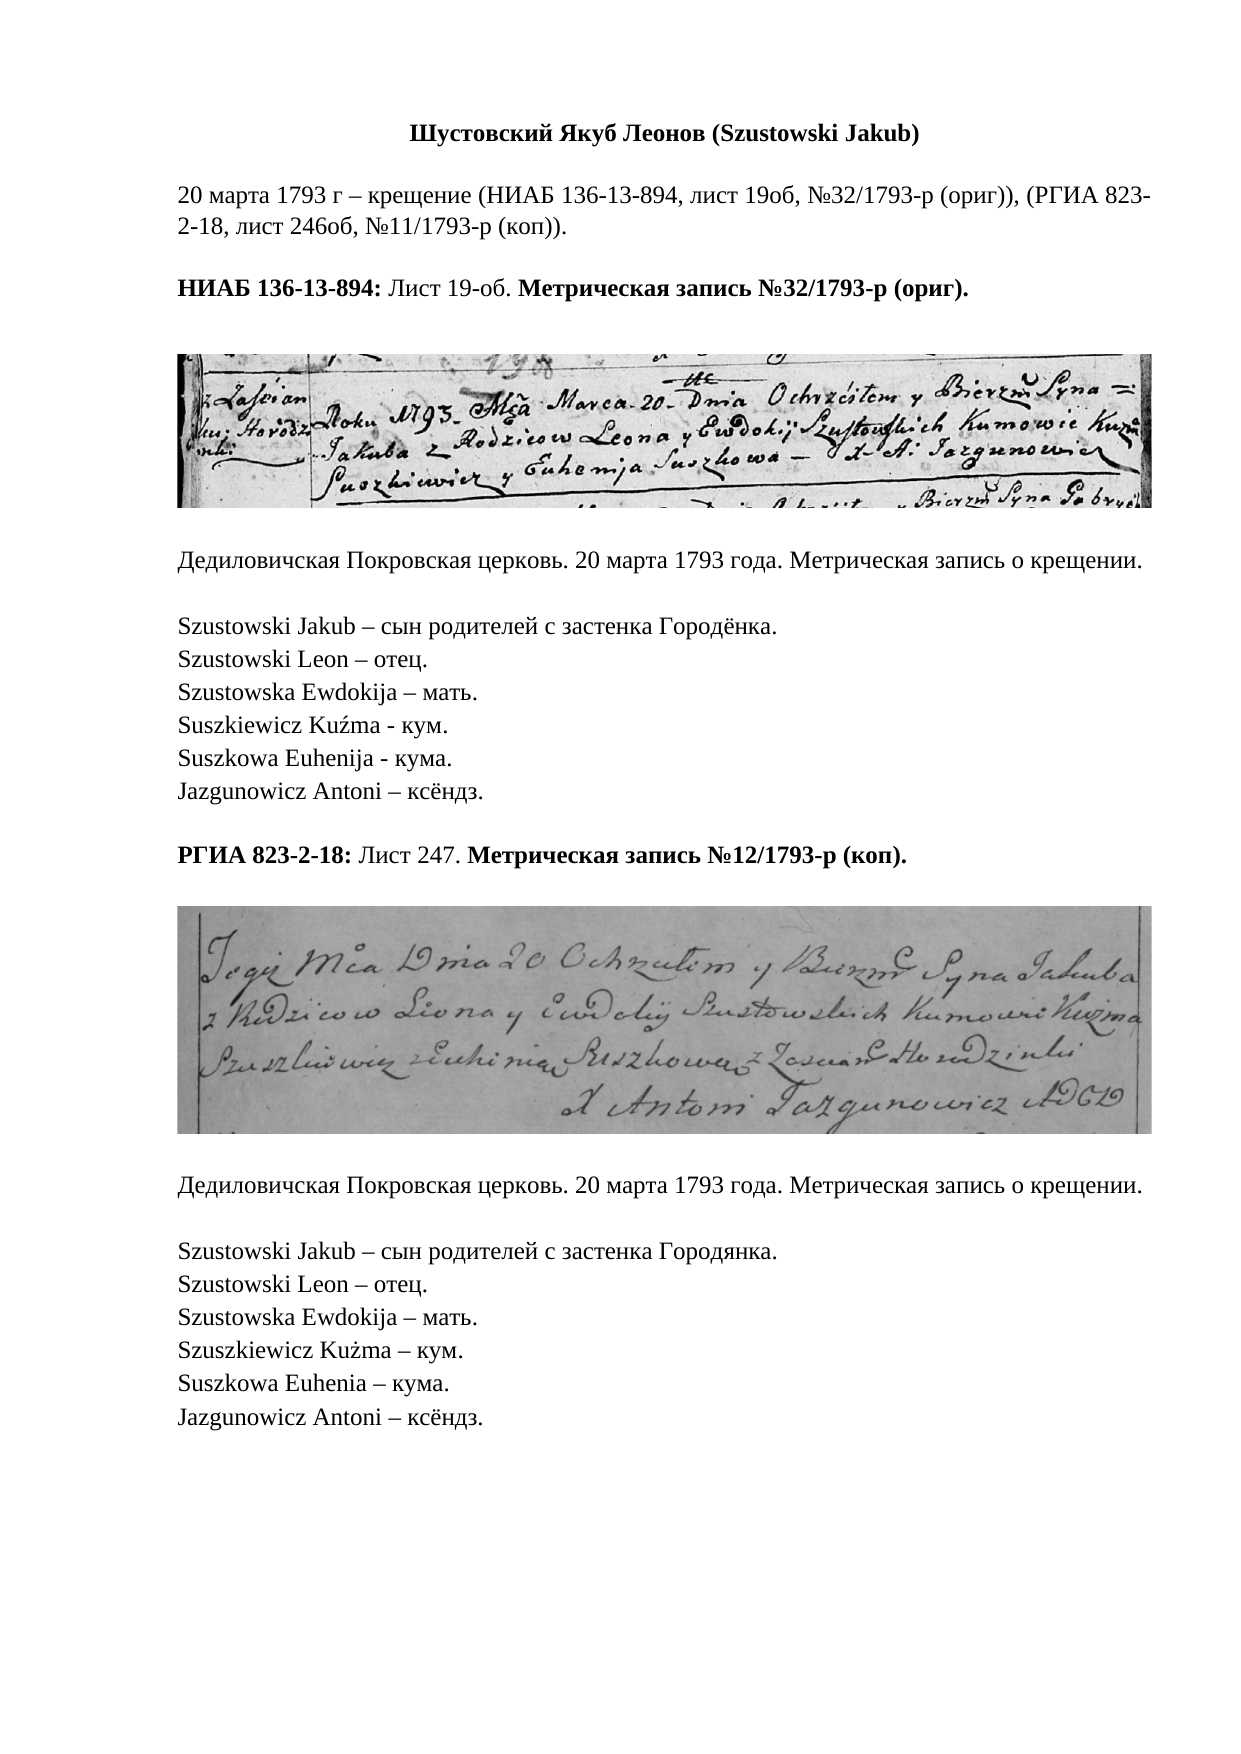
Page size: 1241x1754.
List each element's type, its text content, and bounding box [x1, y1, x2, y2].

text Szustowski Leon – отец. [177, 644, 1152, 673]
text Szustowski Leon – отец. [177, 1269, 1152, 1298]
text Suszkowa Euhenija - кума. [177, 743, 1152, 772]
picture [177, 906, 1152, 1134]
text Szustowska Ewdokija – мать. [177, 677, 1152, 706]
picture [177, 354, 1152, 508]
text Szustowska Ewdokija – мать. [177, 1302, 1152, 1331]
text Suszkiewicz Kuźma - кум. [177, 710, 1152, 739]
text Шустовский Якуб Леонов (Szustowski Jakub) [177, 118, 1152, 147]
text РГИА 823-2-18: Лист 247. Метрическая запись №12/1793-р (коп). [177, 840, 1152, 869]
text Дедиловичская Покровская церковь. 20 марта 1793 года. Метрическая запись о крещении. [177, 1170, 1152, 1199]
text 20 марта 1793 г – крещение (НИАБ 136-13-894, лист 19об, №32/1793-р (ориг)), (РГИА 823-2-18, лист 246об, №11/1793-р (коп)). [177, 180, 1152, 240]
text Suszkowa Euhenia – кума. [177, 1368, 1152, 1397]
text Дедиловичская Покровская церковь. 20 марта 1793 года. Метрическая запись о крещении. [177, 545, 1152, 574]
text Szustowski Jakub – сын родителей с застенка Городёнка. [177, 611, 1152, 640]
text Szuszkiewicz Kużma – кум. [177, 1336, 1152, 1364]
text Jazgunowicz Antoni – ксёндз. [177, 1402, 1152, 1430]
text Szustowski Jakub – сын родителей с застенка Городянка. [177, 1236, 1152, 1265]
text Jazgunowicz Antoni – ксёндз. [177, 776, 1152, 805]
text НИАБ 136-13-894: Лист 19-об. Метрическая запись №32/1793-р (ориг). [177, 273, 1152, 302]
